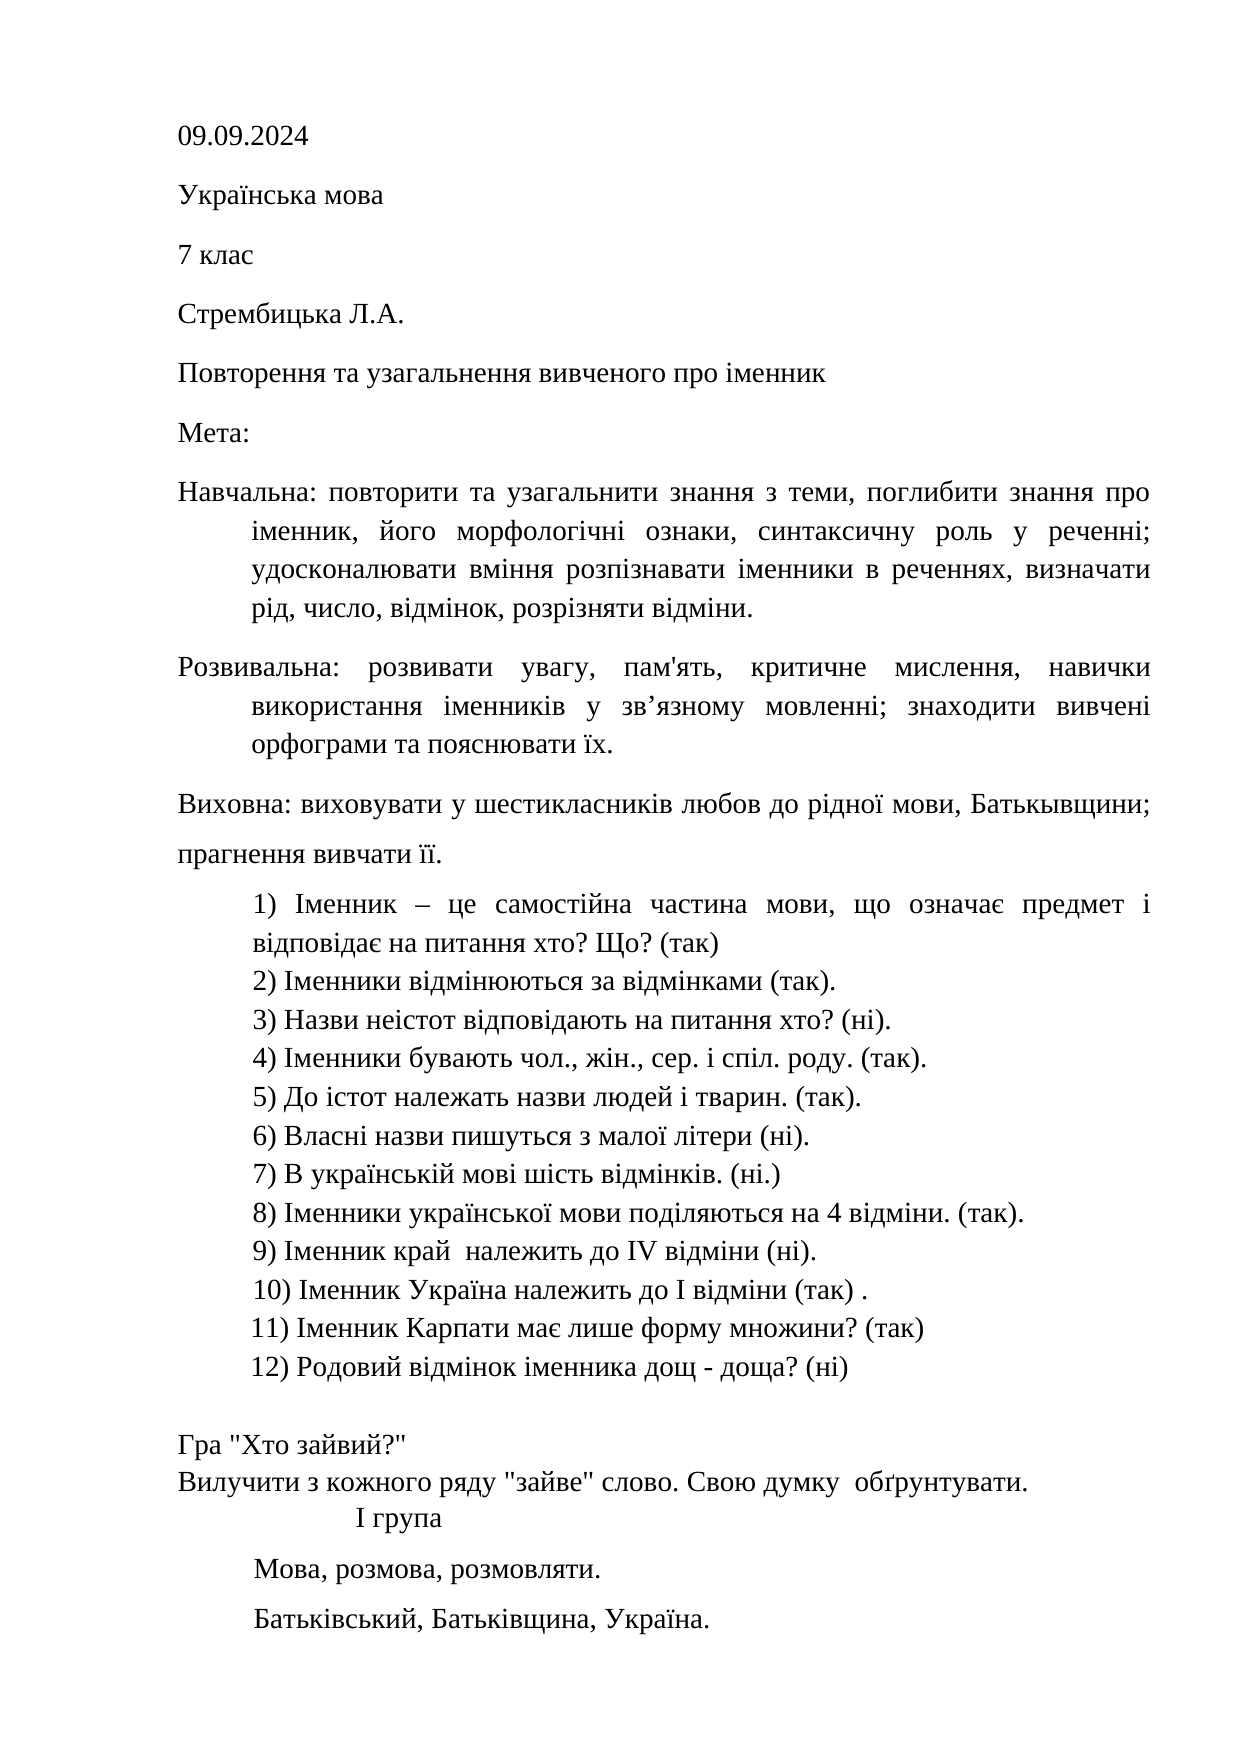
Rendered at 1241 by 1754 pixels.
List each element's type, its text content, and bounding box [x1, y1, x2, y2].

text 2) Іменники відмінюються за відмінками (так). [252, 963, 1152, 997]
text Розвивальна: розвивати увагу, пам'ять, критичне мислення, навички використання іменників у зв’язному мовленні; знаходити вивчені орфограми та пояснювати їх. [177, 649, 1152, 760]
text 7) В українській мові шість відмінків. (ні.) [252, 1156, 1152, 1190]
text Батьківський, Батьківщина, Україна. [253, 1601, 1152, 1635]
text 3) Назви неістот відповідають на питання хто? (ні). [252, 1002, 1152, 1036]
text 4) Іменники бувають чол., жін., сер. і спіл. роду. (так). [252, 1041, 1152, 1074]
text 1) Іменник – це самостійна частина мови, що означає предмет і відповідає на питання хто? Що? (так) [252, 886, 1152, 958]
text 5) До істот належать назви людей і тварин. (так). [252, 1079, 1152, 1113]
text 8) Іменники української мови поділяються на 4 відміни. (так). [252, 1195, 1152, 1228]
text Повторення та узагальнення вивченого про іменник [177, 356, 1152, 389]
text Гра "Хто зайвий?" [177, 1427, 1148, 1461]
text Мова, розмова, розмовляти. [253, 1551, 1152, 1584]
text Виховна: виховувати у шестикласників любов до рідної мови, Батькывщини; прагнення вивчати її. [177, 786, 1152, 870]
text 7 клас [177, 237, 1152, 270]
text 12) Родовий відмінок іменника дощ - доща? (ні) [177, 1349, 1152, 1382]
text Мета: [177, 415, 1152, 448]
text Стрембицька Л.А. [177, 296, 1152, 330]
text Українська мова [177, 177, 1152, 211]
text 09.09.2024 [177, 118, 1152, 152]
text 11) Іменник Карпати має лише форму множини? (так) [177, 1310, 1152, 1344]
text Вилучити з кожного ряду "зайве" слово. Свою думку обґрунтувати. [177, 1464, 1148, 1497]
text 9) Іменник край належить до ІV відміни (ні). [252, 1233, 1152, 1267]
text 6) Власні назви пишуться з малої літери (ні). [252, 1118, 1152, 1151]
text Навчальна: повторити та узагальнити знання з теми, поглибити знання про іменник, його морфологічні ознаки, синтаксичну роль у реченні; удосконалювати вміння розпізнавати іменники в реченнях, визначати рід, число, відмінок, розрізняти відміни. [177, 474, 1152, 623]
text 10) Іменник Україна належить до І відміни (так) . [252, 1272, 1152, 1305]
text І група [253, 1501, 1152, 1534]
